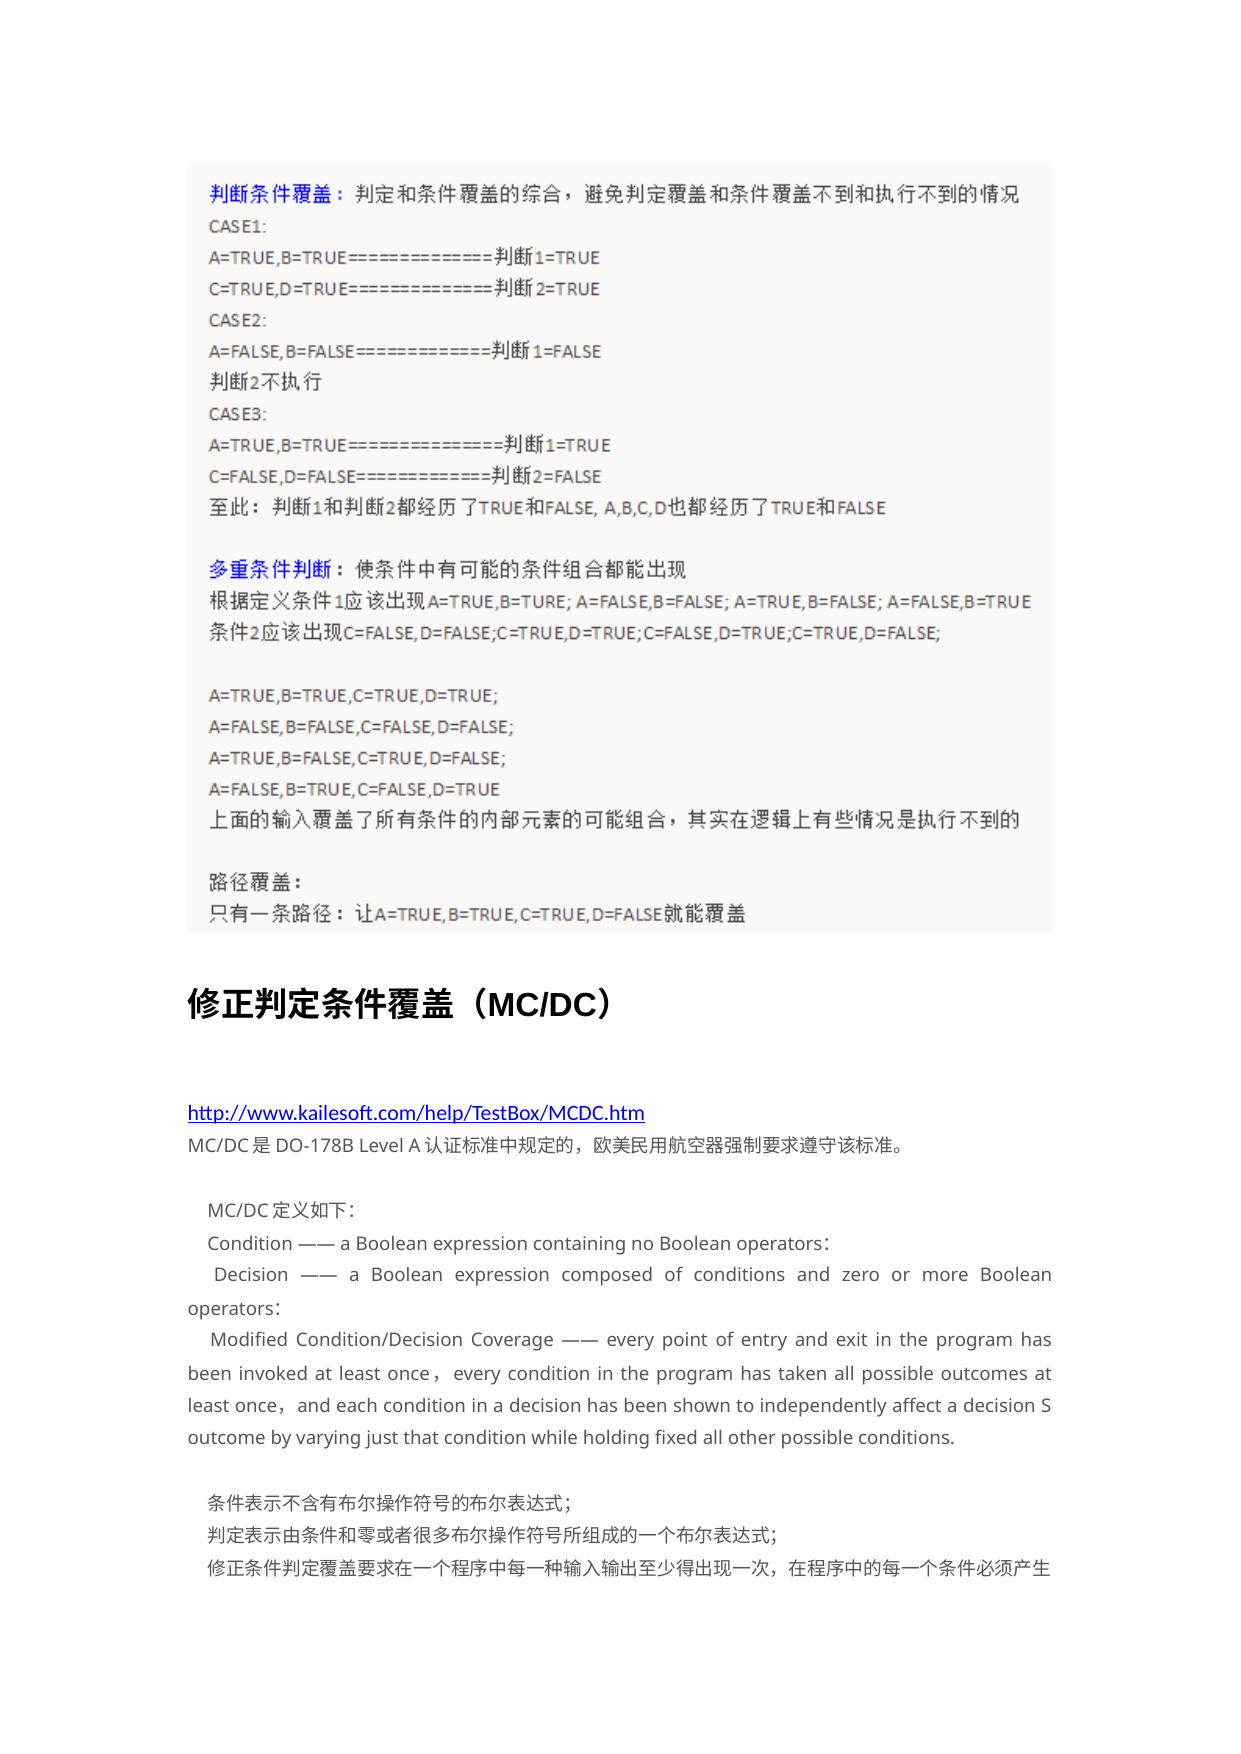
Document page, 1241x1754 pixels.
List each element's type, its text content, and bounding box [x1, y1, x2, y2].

text http://www.kailesoft.com/help/TestBox/MCDC.htm [187, 1096, 1053, 1128]
picture [187, 162, 1053, 932]
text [187, 1128, 1053, 1583]
subtitle 修正判定条件覆盖（MC/DC） [187, 969, 1053, 1034]
